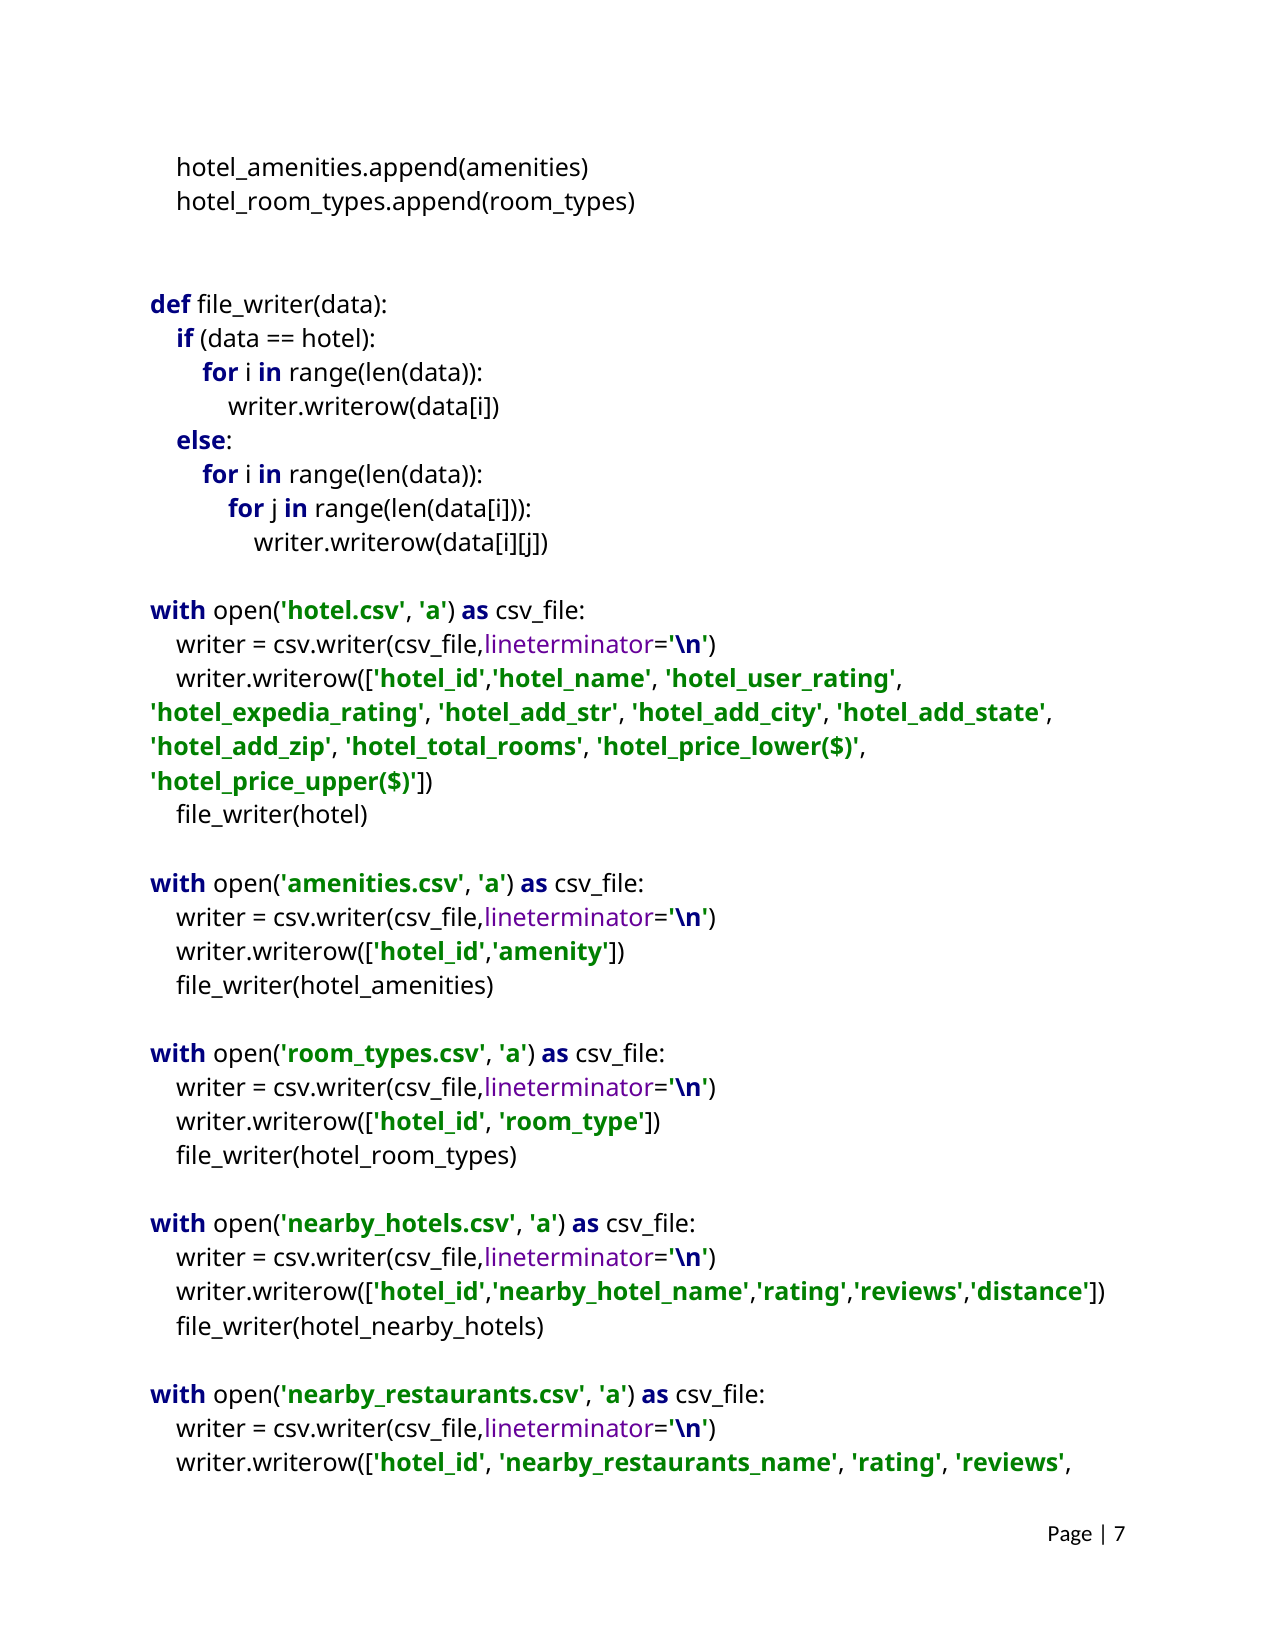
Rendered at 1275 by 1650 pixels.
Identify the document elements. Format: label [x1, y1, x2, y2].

text [150, 150, 1125, 1478]
